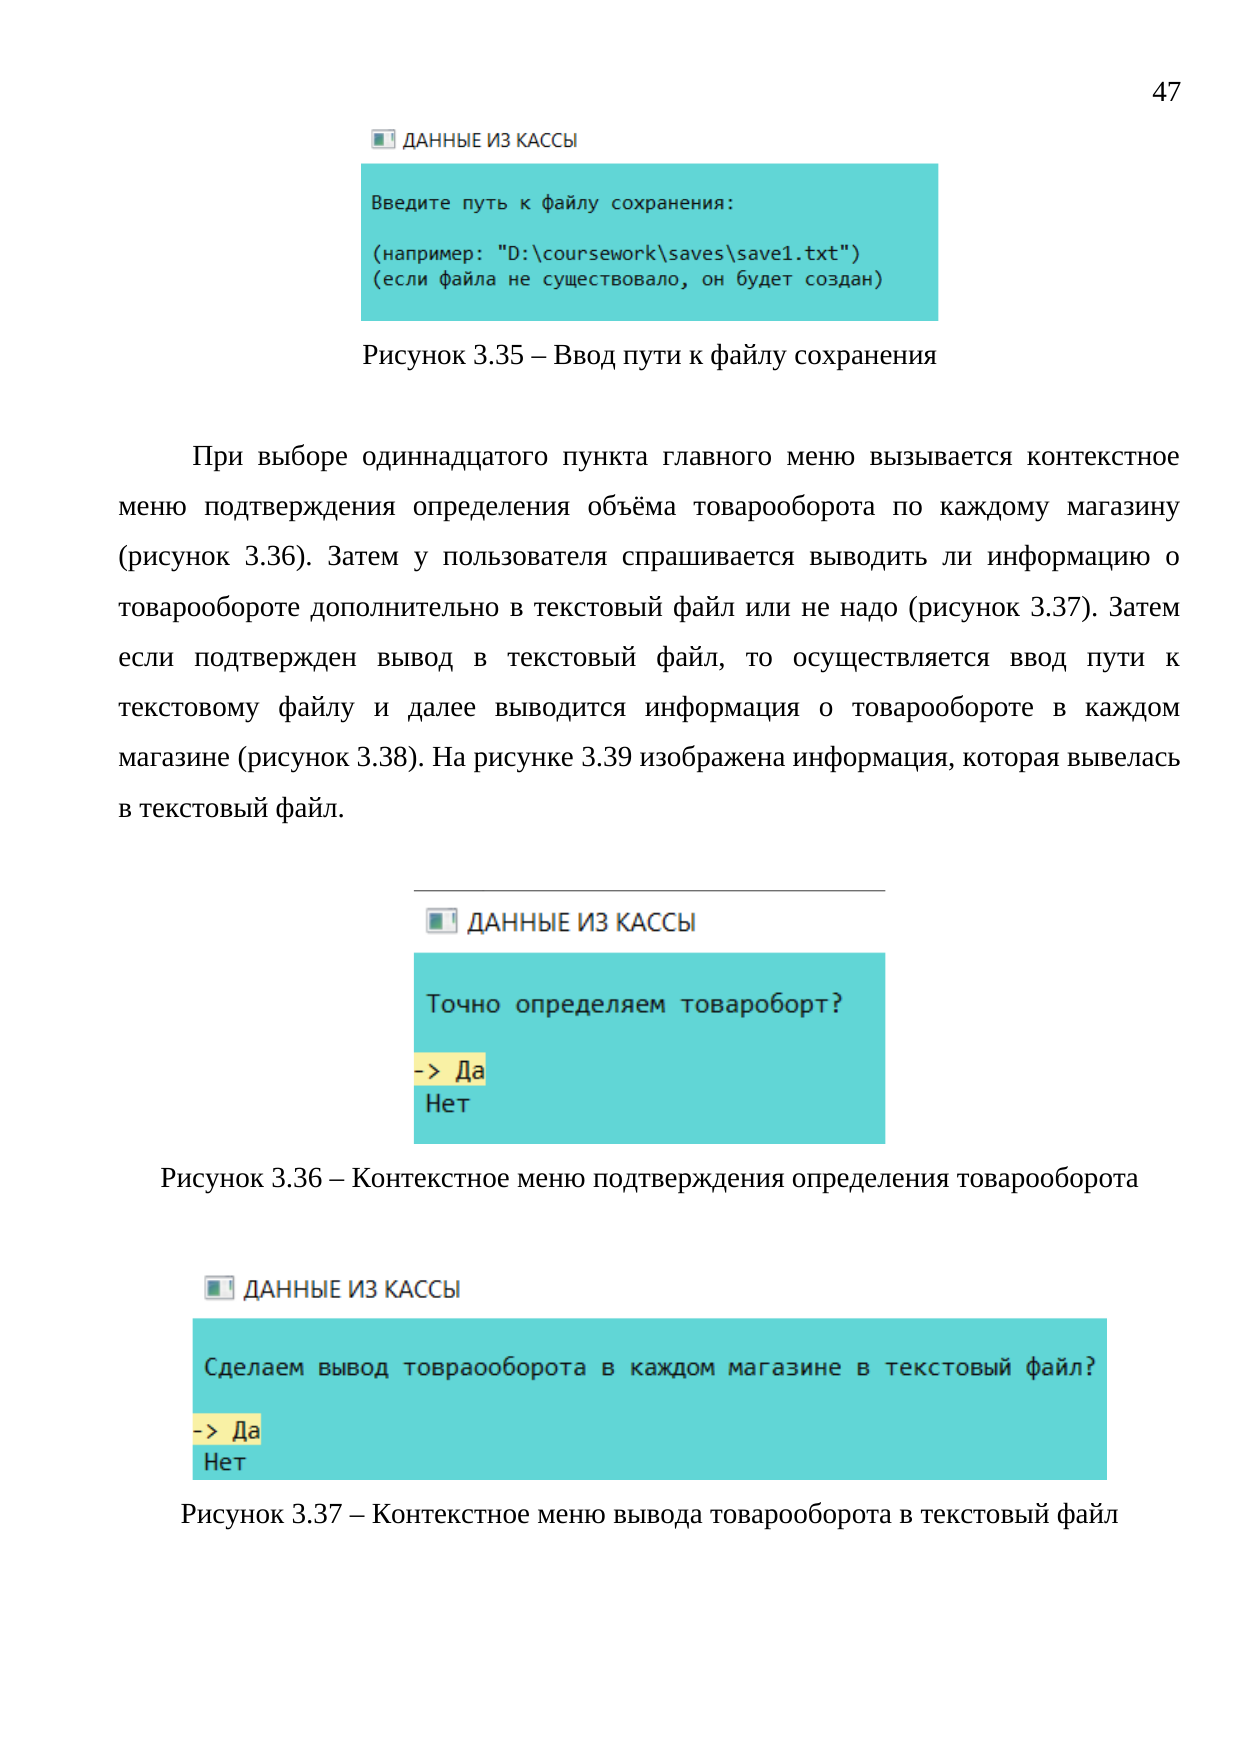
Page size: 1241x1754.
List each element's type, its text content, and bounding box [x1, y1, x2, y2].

text Рисунок 3.35 – Ввод пути к файлу сохранения [118, 337, 1181, 371]
picture [192, 1261, 1107, 1480]
picture [361, 118, 939, 321]
text Рисунок 3.36 – Контекстное меню подтверждения определения товарооборота [118, 1160, 1181, 1194]
text При выборе одиннадцатого пункта главного меню вызывается контекстное меню подтверждения определения объёма товарооборота по каждому магазину (рисунок 3.36). Затем у пользователя спрашивается выводить ли информацию о товарообороте дополнительно в текстовый файл или не надо (рисунок 3.37). Затем если подтвержден вывод в текстовый файл, то осуществляется ввод пути к текстовому файлу и далее выводится информация о товарообороте в каждом магазине (рисунок 3.38). На рисунке 3.39 изображена информация, которая вывелась в текстовый файл. [118, 438, 1181, 823]
text Рисунок 3.37 – Контекстное меню вывода товарооборота в текстовый файл [118, 1497, 1181, 1530]
picture [413, 890, 886, 1144]
